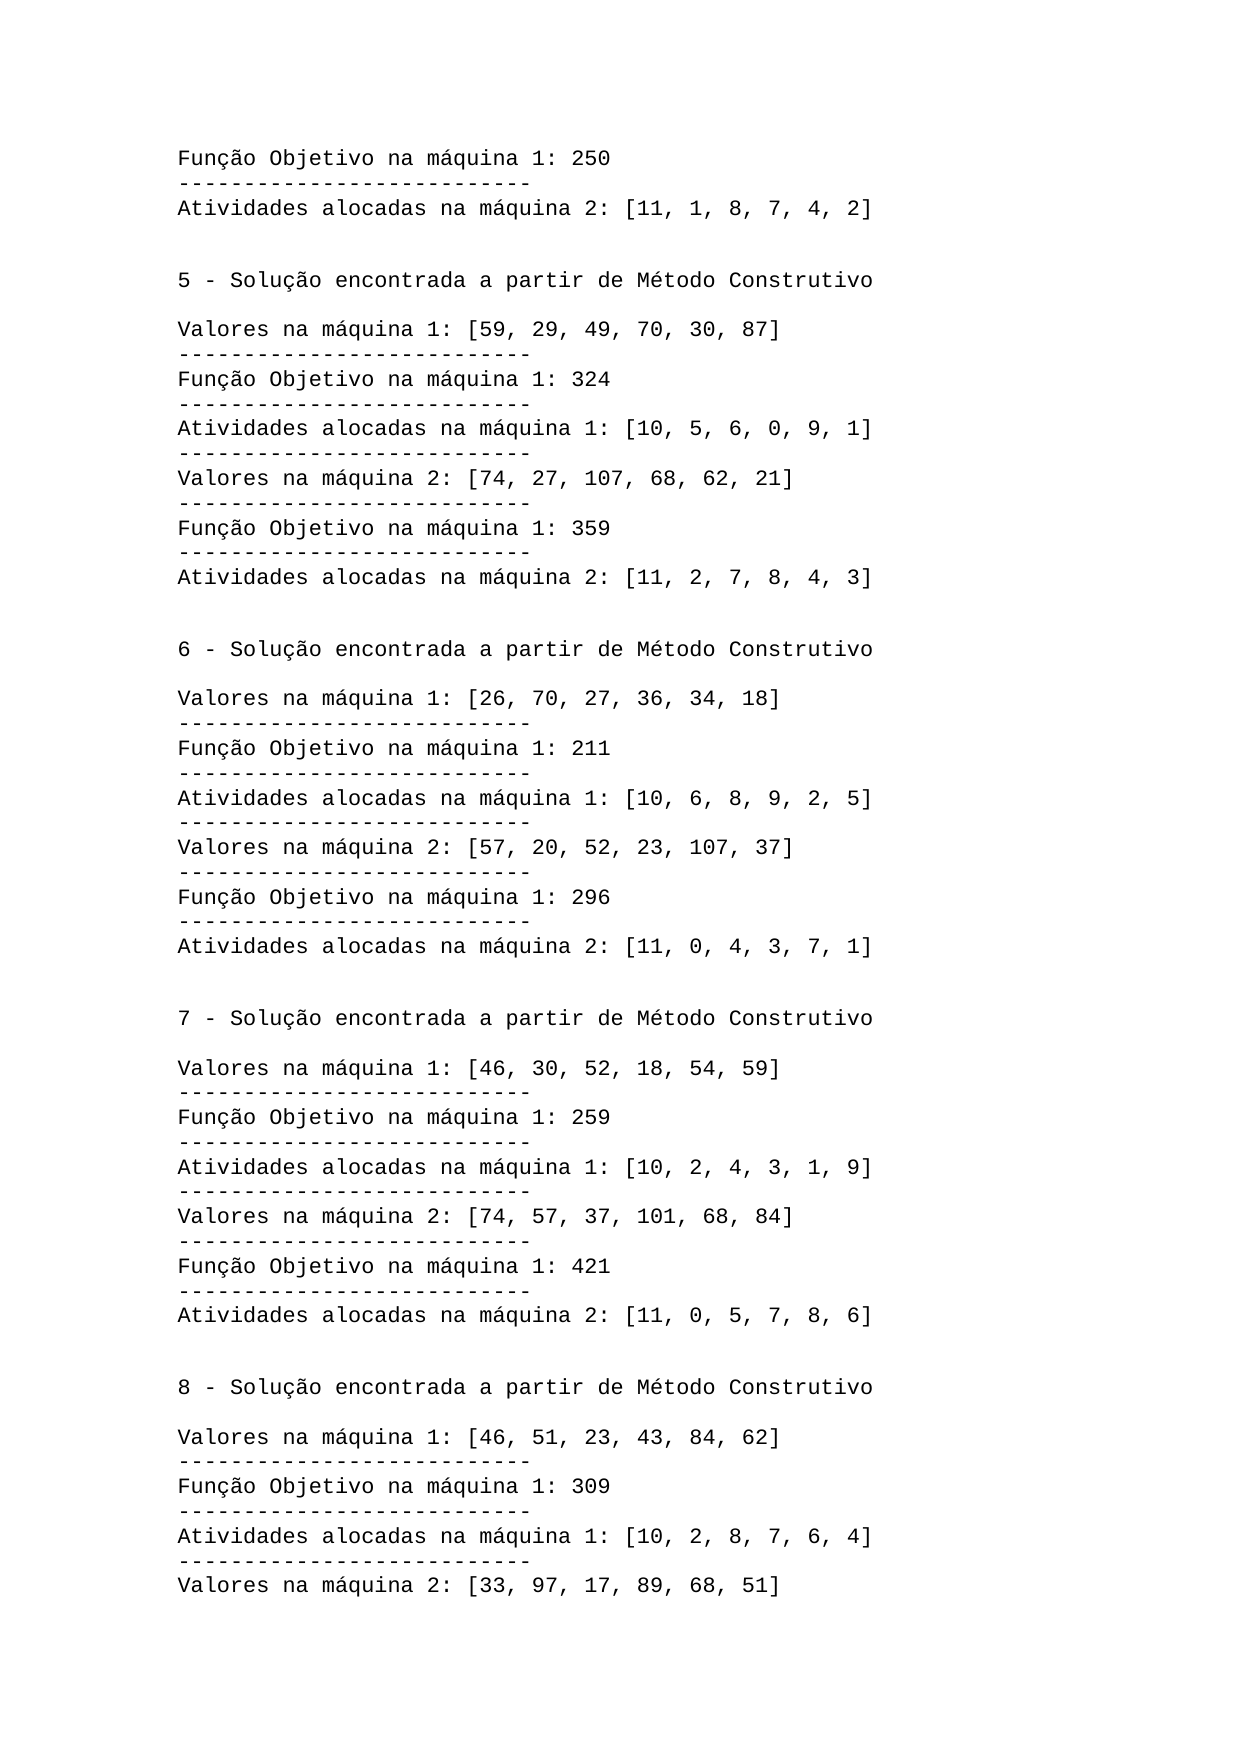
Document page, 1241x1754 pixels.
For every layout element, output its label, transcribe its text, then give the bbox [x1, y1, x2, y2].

text Atividades alocadas na máquina 1: [10, 5, 6, 0, 9, 1] [177, 418, 1107, 442]
text Atividades alocadas na máquina 2: [11, 0, 5, 7, 8, 6] [177, 1305, 1107, 1329]
text Atividades alocadas na máquina 2: [11, 1, 8, 7, 4, 2] [177, 197, 1107, 222]
text --------------------------- [177, 542, 1107, 566]
text --------------------------- [177, 1550, 1107, 1575]
text 5 - Solução encontrada a partir de Método Construtivo [177, 269, 1107, 294]
text Função Objetivo na máquina 1: 421 [177, 1255, 1107, 1280]
text Função Objetivo na máquina 1: 324 [177, 368, 1107, 393]
text --------------------------- [177, 1500, 1107, 1525]
text Valores na máquina 2: [74, 57, 37, 101, 68, 84] [177, 1206, 1107, 1230]
text 8 - Solução encontrada a partir de Método Construtivo [177, 1376, 1107, 1401]
text Função Objetivo na máquina 1: 309 [177, 1476, 1107, 1500]
text Valores na máquina 1: [46, 51, 23, 43, 84, 62] [177, 1426, 1107, 1451]
text --------------------------- [177, 861, 1107, 886]
text --------------------------- [177, 812, 1107, 836]
text --------------------------- [177, 343, 1107, 368]
text Atividades alocadas na máquina 2: [11, 0, 4, 3, 7, 1] [177, 936, 1107, 960]
text Atividades alocadas na máquina 2: [11, 2, 7, 8, 4, 3] [177, 566, 1107, 591]
text --------------------------- [177, 1181, 1107, 1206]
text Valores na máquina 1: [26, 70, 27, 36, 34, 18] [177, 688, 1107, 712]
text Atividades alocadas na máquina 1: [10, 2, 8, 7, 6, 4] [177, 1525, 1107, 1550]
text Valores na máquina 1: [59, 29, 49, 70, 30, 87] [177, 318, 1107, 343]
text --------------------------- [177, 1280, 1107, 1305]
text Função Objetivo na máquina 1: 296 [177, 886, 1107, 911]
text --------------------------- [177, 1131, 1107, 1156]
text --------------------------- [177, 1451, 1107, 1476]
text Valores na máquina 1: [46, 30, 52, 18, 54, 59] [177, 1057, 1107, 1082]
text --------------------------- [177, 442, 1107, 467]
text Valores na máquina 2: [74, 27, 107, 68, 62, 21] [177, 467, 1107, 492]
text Função Objetivo na máquina 1: 259 [177, 1106, 1107, 1131]
text Atividades alocadas na máquina 1: [10, 2, 4, 3, 1, 9] [177, 1156, 1107, 1181]
text --------------------------- [177, 911, 1107, 936]
text Atividades alocadas na máquina 1: [10, 6, 8, 9, 2, 5] [177, 787, 1107, 812]
text --------------------------- [177, 492, 1107, 517]
text --------------------------- [177, 762, 1107, 787]
text --------------------------- [177, 1230, 1107, 1255]
text Valores na máquina 2: [33, 97, 17, 89, 68, 51] [177, 1575, 1107, 1599]
text Função Objetivo na máquina 1: 250 [177, 148, 1107, 172]
text --------------------------- [177, 393, 1107, 418]
text --------------------------- [177, 172, 1107, 197]
text 7 - Solução encontrada a partir de Método Construtivo [177, 1007, 1107, 1032]
text Valores na máquina 2: [57, 20, 52, 23, 107, 37] [177, 836, 1107, 861]
text --------------------------- [177, 1082, 1107, 1106]
text Função Objetivo na máquina 1: 211 [177, 737, 1107, 762]
text 6 - Solução encontrada a partir de Método Construtivo [177, 638, 1107, 663]
text --------------------------- [177, 712, 1107, 737]
text Função Objetivo na máquina 1: 359 [177, 517, 1107, 542]
